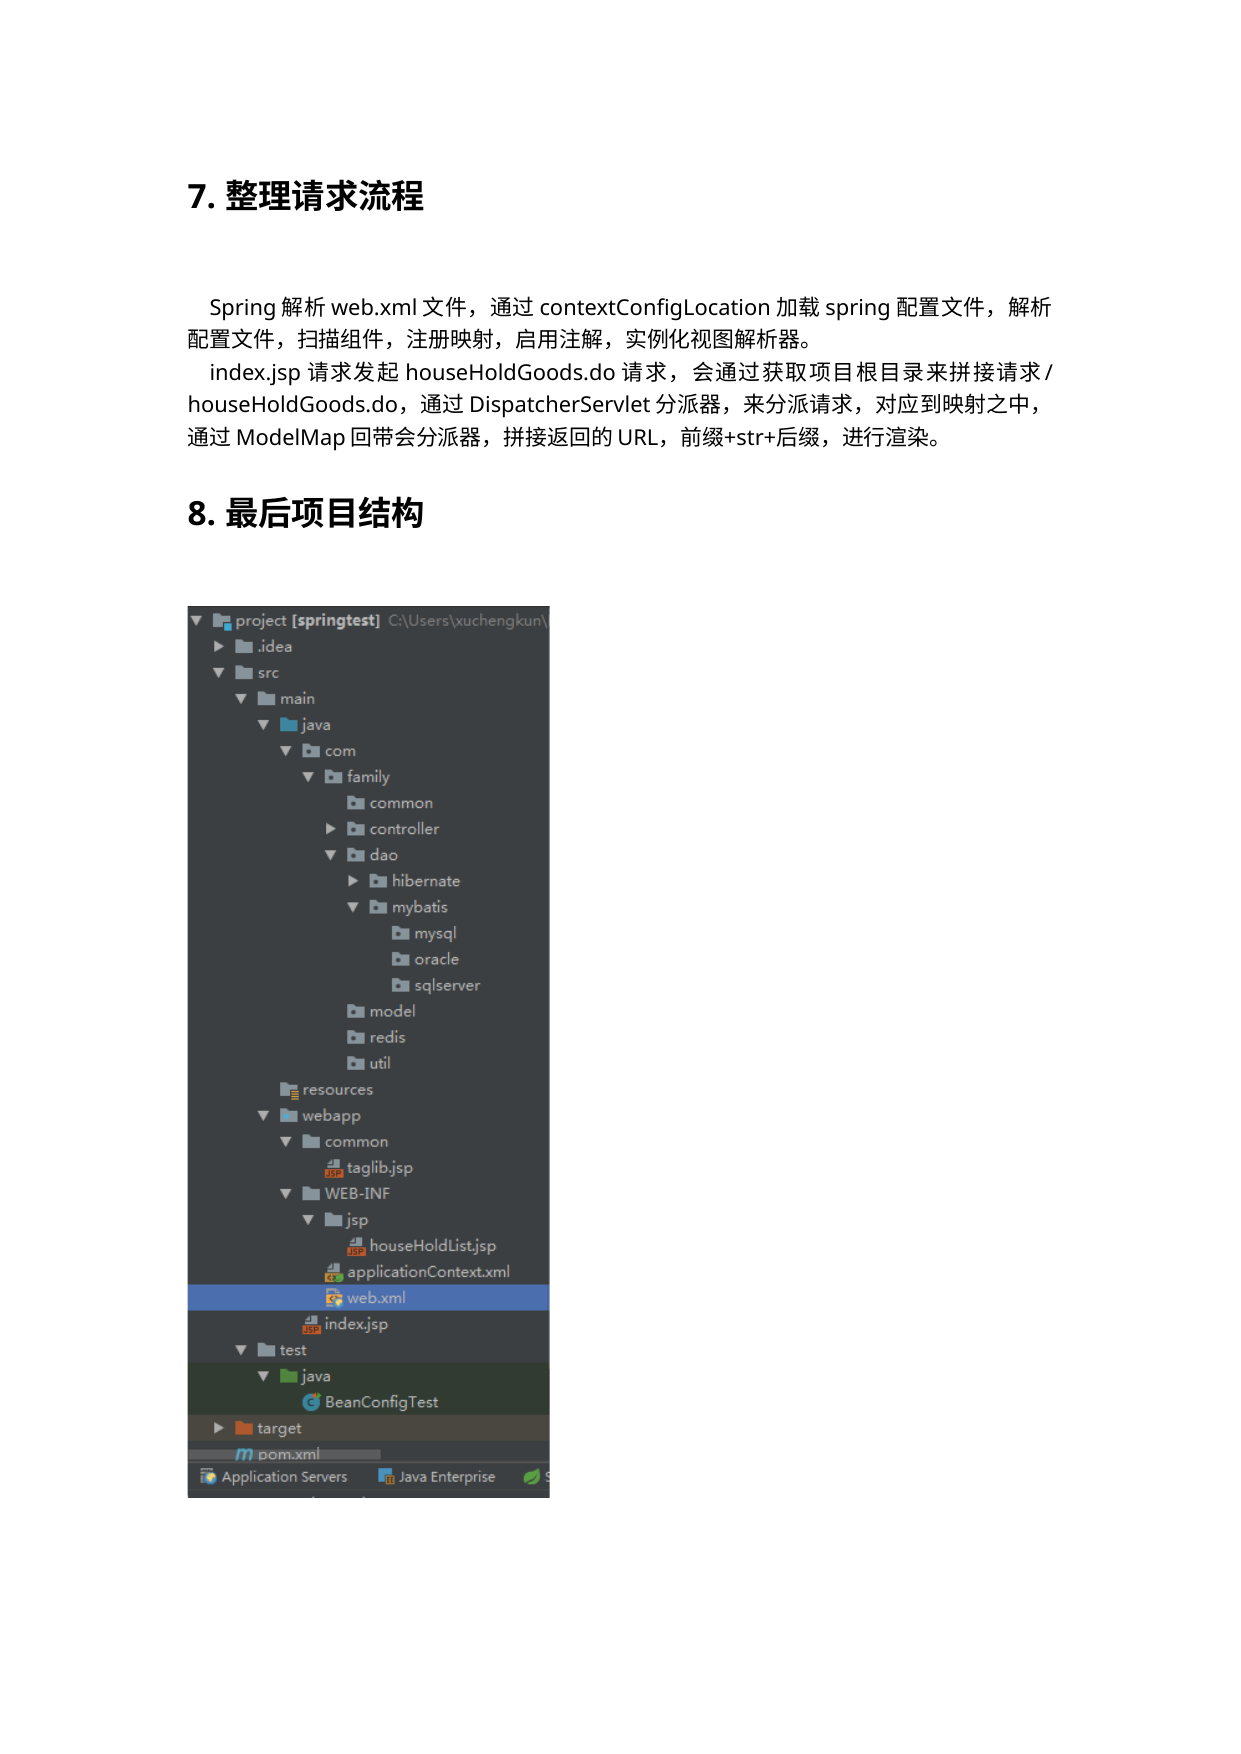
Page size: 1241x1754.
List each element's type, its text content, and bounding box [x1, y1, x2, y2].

text index.jsp请求发起houseHoldGoods.do请求，会通过获取项目根目录来拼接请求/houseHoldGoods.do，通过DispatcherServlet分派器，来分派请求，对应到映射之中，通过ModelMap回带会分派器，拼接返回的URL，前缀+str+后缀，进行渲染。 [187, 354, 1053, 452]
picture [187, 606, 550, 1498]
text Spring解析web.xml文件，通过contextConfigLocation加载spring配置文件，解析配置文件，扫描组件，注册映射，启用注解，实例化视图解析器。 [187, 289, 1053, 354]
subtitle 8. 最后项目结构 [187, 479, 1053, 544]
subtitle 7. 整理请求流程 [187, 162, 1053, 227]
